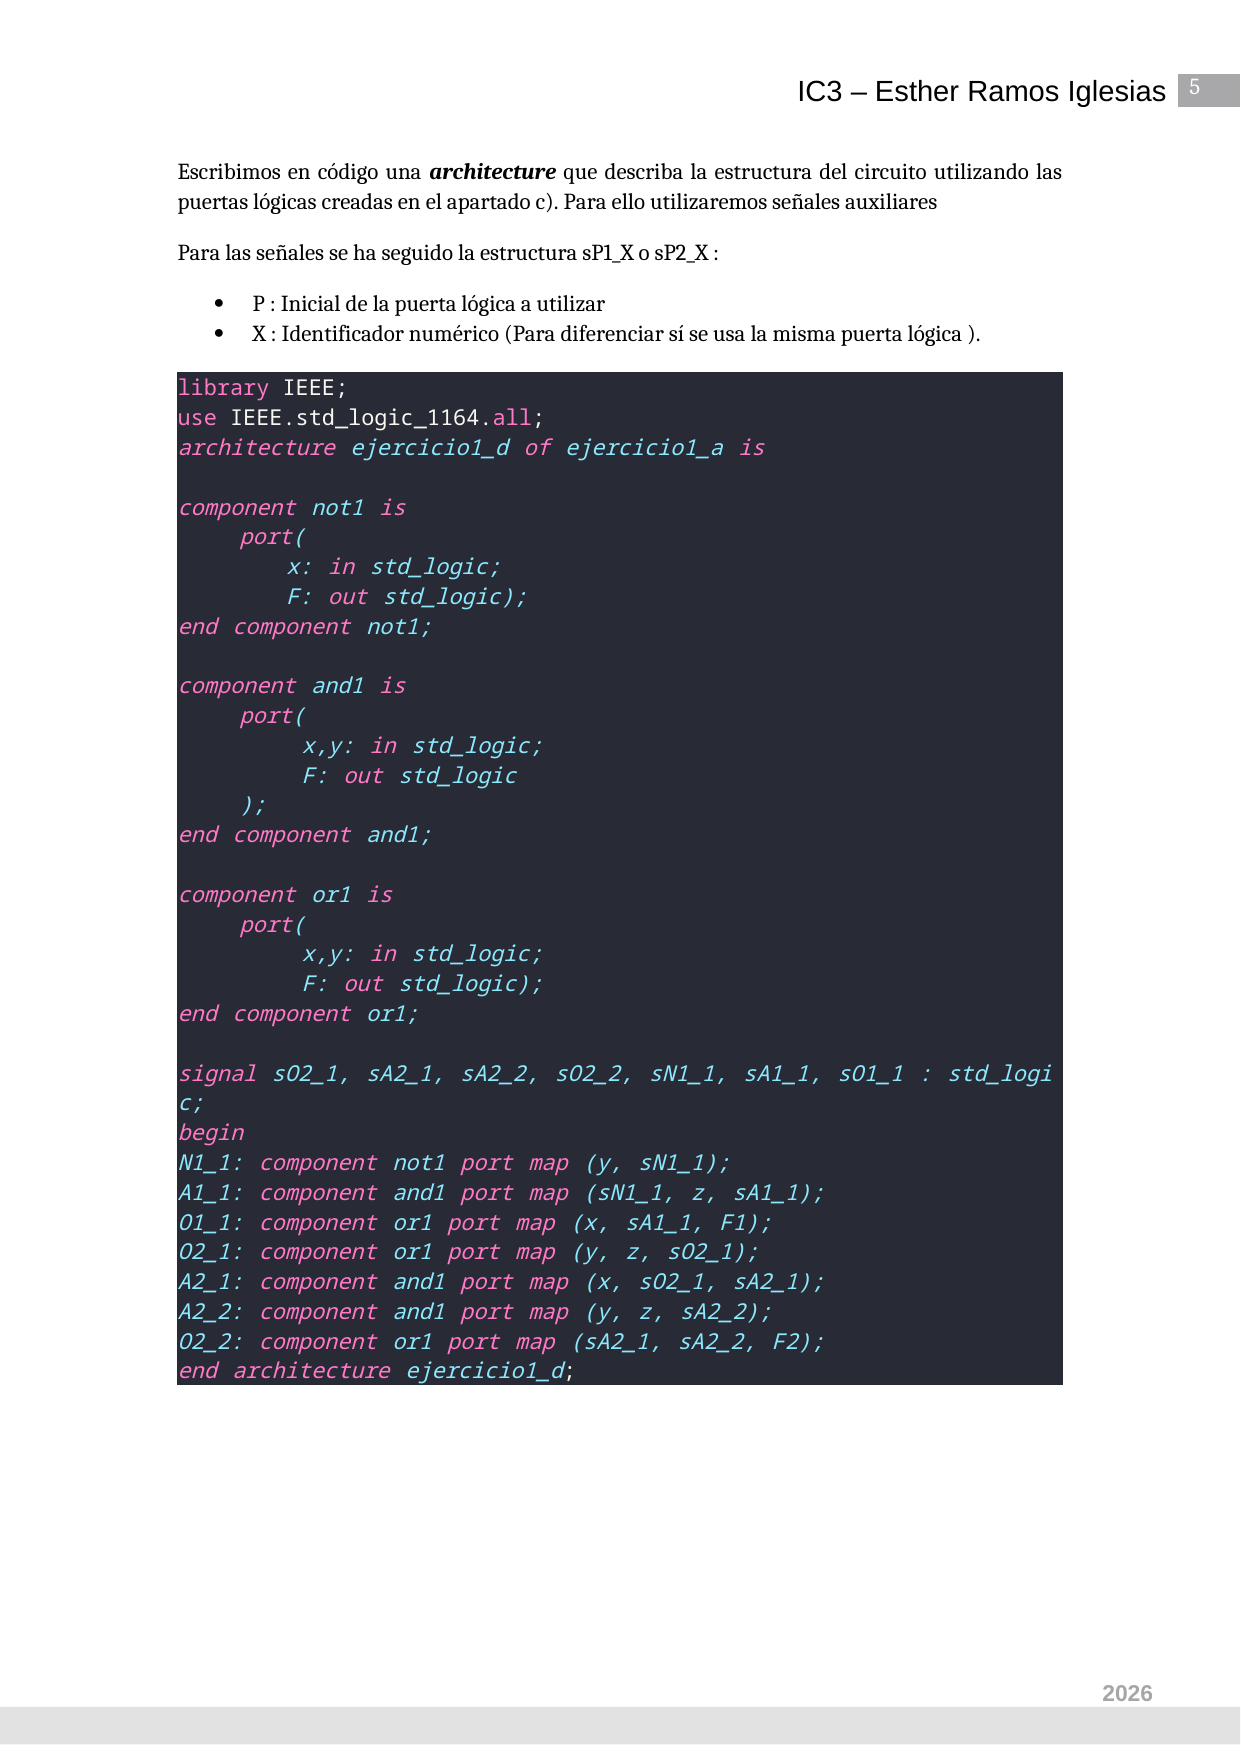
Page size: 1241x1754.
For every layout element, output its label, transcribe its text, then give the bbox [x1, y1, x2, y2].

text end architecture ejercicio1_d; [177, 1355, 1063, 1385]
text x,y: in std_logic; [177, 938, 1063, 968]
text begin [177, 1117, 1063, 1147]
text Escribimos en código una architecture que describa la estructura del circuito utilizando las puertas lógicas creadas en el apartado c). Para ello utilizaremos señales auxiliares [177, 159, 1063, 215]
text N1_1: component not1 port map (y, sN1_1); [177, 1147, 1063, 1177]
text port( [177, 521, 1063, 551]
text O1_1: component or1 port map (x, sA1_1, F1); [177, 1206, 1063, 1236]
text x,y: in std_logic; [177, 730, 1063, 759]
text ); [177, 789, 1063, 819]
text port( [177, 700, 1063, 730]
text end component or1; [177, 998, 1063, 1028]
text component and1 is [177, 670, 1063, 700]
text use IEEE.std_logic_1164.all; [177, 402, 1063, 432]
text O2_1: component or1 port map (y, z, sO2_1); [177, 1236, 1063, 1266]
text Para las señales se ha seguido la estructura sP1_X o sP2_X : [177, 240, 1063, 266]
text port( [177, 908, 1063, 938]
text A2_2: component and1 port map (y, z, sA2_2); [177, 1296, 1063, 1326]
text end component not1; [177, 611, 1063, 640]
text F: out std_logic); [177, 581, 1063, 611]
text F: out std_logic); [177, 968, 1063, 998]
text end component and1; [177, 819, 1063, 849]
text A2_1: component and1 port map (x, sO2_1, sA2_1); [177, 1266, 1063, 1296]
text A1_1: component and1 port map (sN1_1, z, sA1_1); [177, 1177, 1063, 1206]
text F: out std_logic [177, 759, 1063, 789]
list P : Inicial de la puerta lógica a utilizar [215, 291, 1063, 317]
text signal sO2_1, sA2_1, sA2_2, sO2_2, sN1_1, sA1_1, sO1_1 : std_logic; [177, 1057, 1063, 1117]
text library IEEE; [177, 372, 1063, 402]
text x: in std_logic; [177, 551, 1063, 581]
text architecture ejercicio1_d of ejercicio1_a is [177, 432, 1063, 462]
text O2_2: component or1 port map (sA2_1, sA2_2, F2); [177, 1326, 1063, 1355]
list X : Identificador numérico (Para diferenciar sí se usa la misma puerta lógica ). [215, 321, 1063, 348]
text component or1 is [177, 879, 1063, 908]
text component not1 is [177, 491, 1063, 521]
